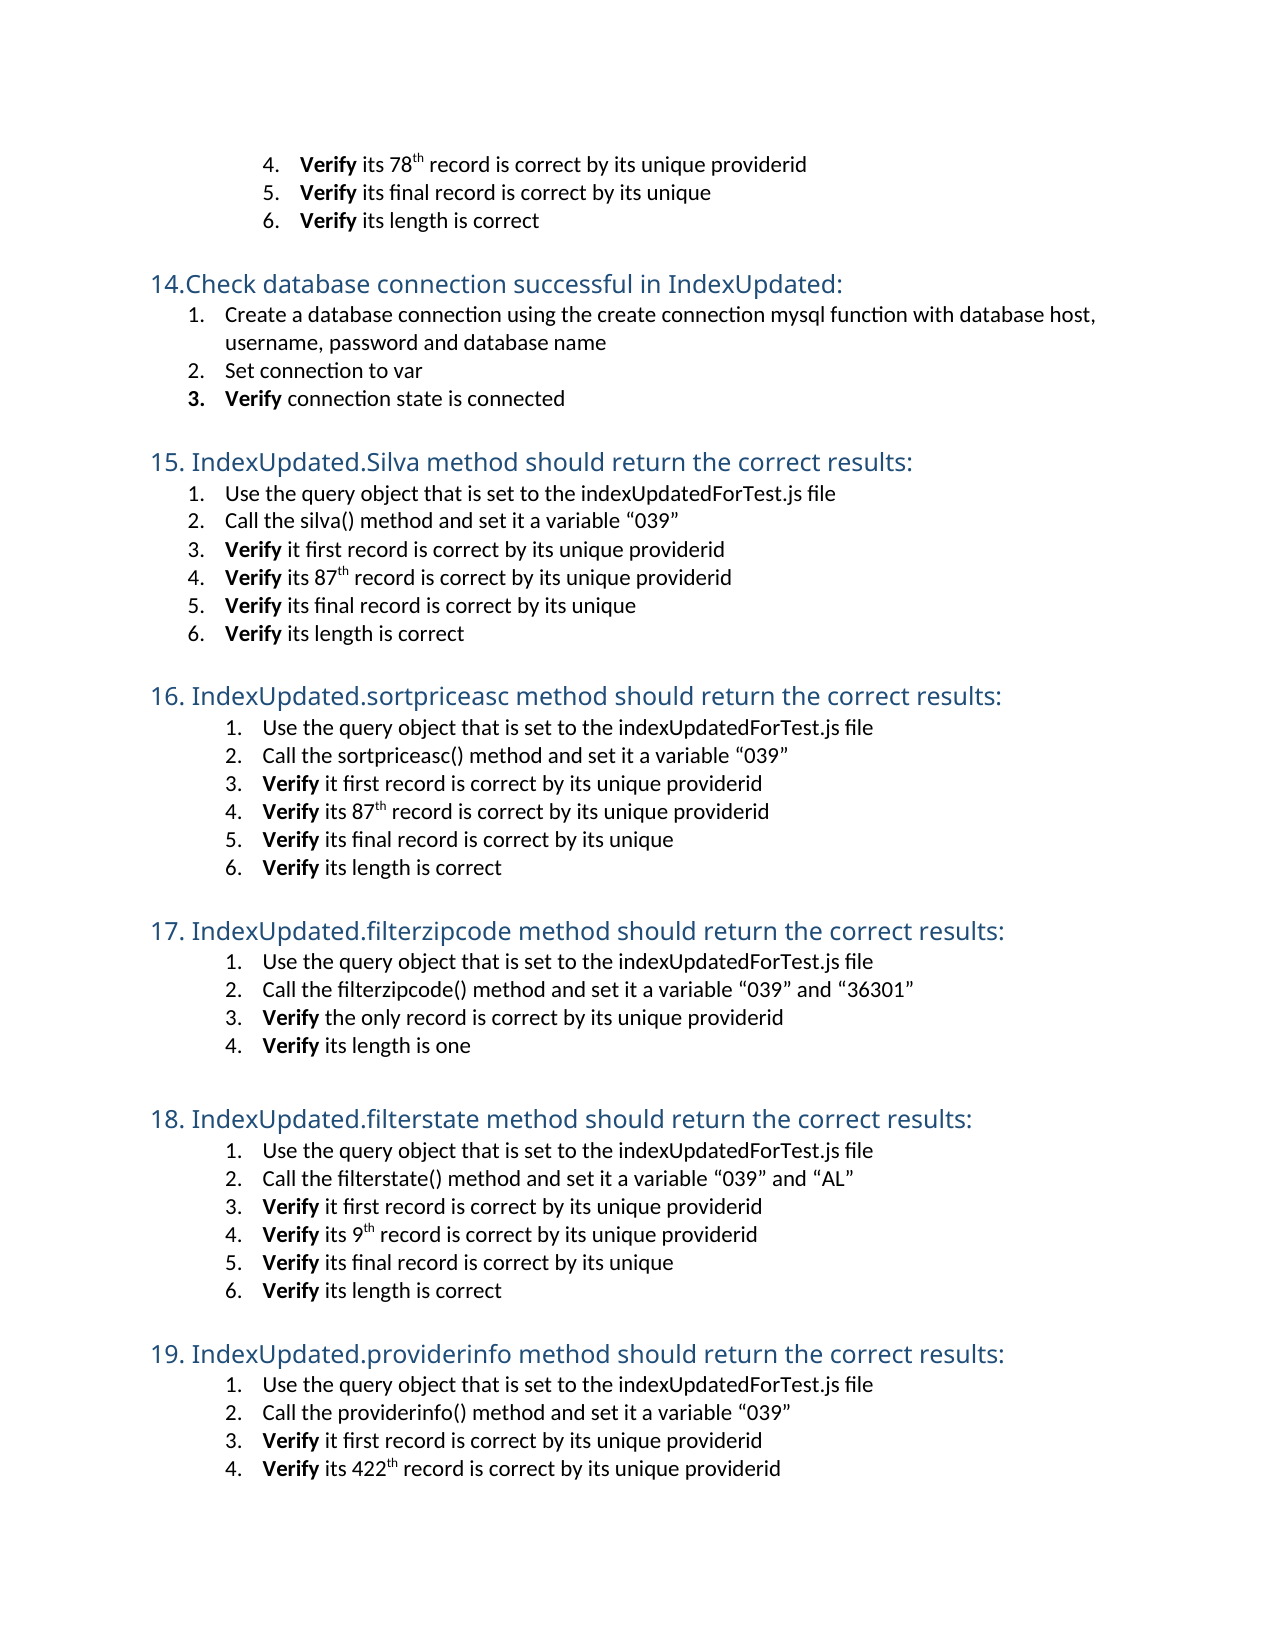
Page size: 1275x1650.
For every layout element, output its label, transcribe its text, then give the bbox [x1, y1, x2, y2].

list Verify its final record is correct by its unique [225, 825, 1125, 853]
list Verify its 87th record is correct by its unique providerid [187, 563, 1125, 591]
list Verify its length is correct [187, 619, 1125, 647]
list Call the sortpriceasc() method and set it a variable “039” [225, 741, 1125, 769]
list Set connection to var [187, 356, 1125, 384]
list Verify it first record is correct by its unique providerid [225, 1192, 1125, 1220]
list Verify its final record is correct by its unique [225, 1248, 1125, 1276]
list Use the query object that is set to the indexUpdatedForTest.js file [187, 479, 1125, 507]
list Verify connection state is connected [187, 384, 1125, 412]
list Verify its length is correct [225, 853, 1125, 881]
list Verify its 78th record is correct by its unique providerid [262, 150, 1125, 178]
list Verify its final record is correct by its unique [187, 591, 1125, 619]
list Verify its length is correct [262, 206, 1125, 234]
subtitle 17. IndexUpdated.filterzipcode method should return the correct results: [150, 913, 1125, 947]
list Use the query object that is set to the indexUpdatedForTest.js file [225, 1370, 1125, 1398]
list Create a database connection using the create connection mysql function with database host, username, password and database name [187, 300, 1125, 356]
list Call the filterstate() method and set it a variable “039” and “AL” [225, 1164, 1125, 1192]
list Verify its length is correct [225, 1276, 1125, 1304]
list Use the query object that is set to the indexUpdatedForTest.js file [225, 713, 1125, 741]
list Verify the only record is correct by its unique providerid [225, 1003, 1125, 1031]
subtitle 18. IndexUpdated.filterstate method should return the correct results: [150, 1102, 1125, 1136]
list Verify it first record is correct by its unique providerid [225, 1426, 1125, 1454]
list Call the filterzipcode() method and set it a variable “039” and “36301” [225, 975, 1125, 1003]
list Verify it first record is correct by its unique providerid [187, 535, 1125, 563]
subtitle 16. IndexUpdated.sortpriceasc method should return the correct results: [150, 679, 1125, 713]
list Use the query object that is set to the indexUpdatedForTest.js file [225, 1136, 1125, 1164]
subtitle 19. IndexUpdated.providerinfo method should return the correct results: [150, 1336, 1125, 1370]
list Verify it first record is correct by its unique providerid [225, 769, 1125, 797]
list Verify its 422th record is correct by its unique providerid [225, 1454, 1125, 1482]
list Verify its length is one [225, 1031, 1125, 1059]
subtitle 14.Check database connection successful in IndexUpdated: [150, 266, 1125, 300]
subtitle 15. IndexUpdated.Silva method should return the correct results: [150, 444, 1125, 479]
list Verify its final record is correct by its unique [262, 178, 1125, 206]
list Verify its 87th record is correct by its unique providerid [225, 797, 1125, 825]
list Use the query object that is set to the indexUpdatedForTest.js file [225, 947, 1125, 975]
list Call the providerinfo() method and set it a variable “039” [225, 1398, 1125, 1426]
list Call the silva() method and set it a variable “039” [187, 507, 1125, 535]
list Verify its 9th record is correct by its unique providerid [225, 1220, 1125, 1248]
